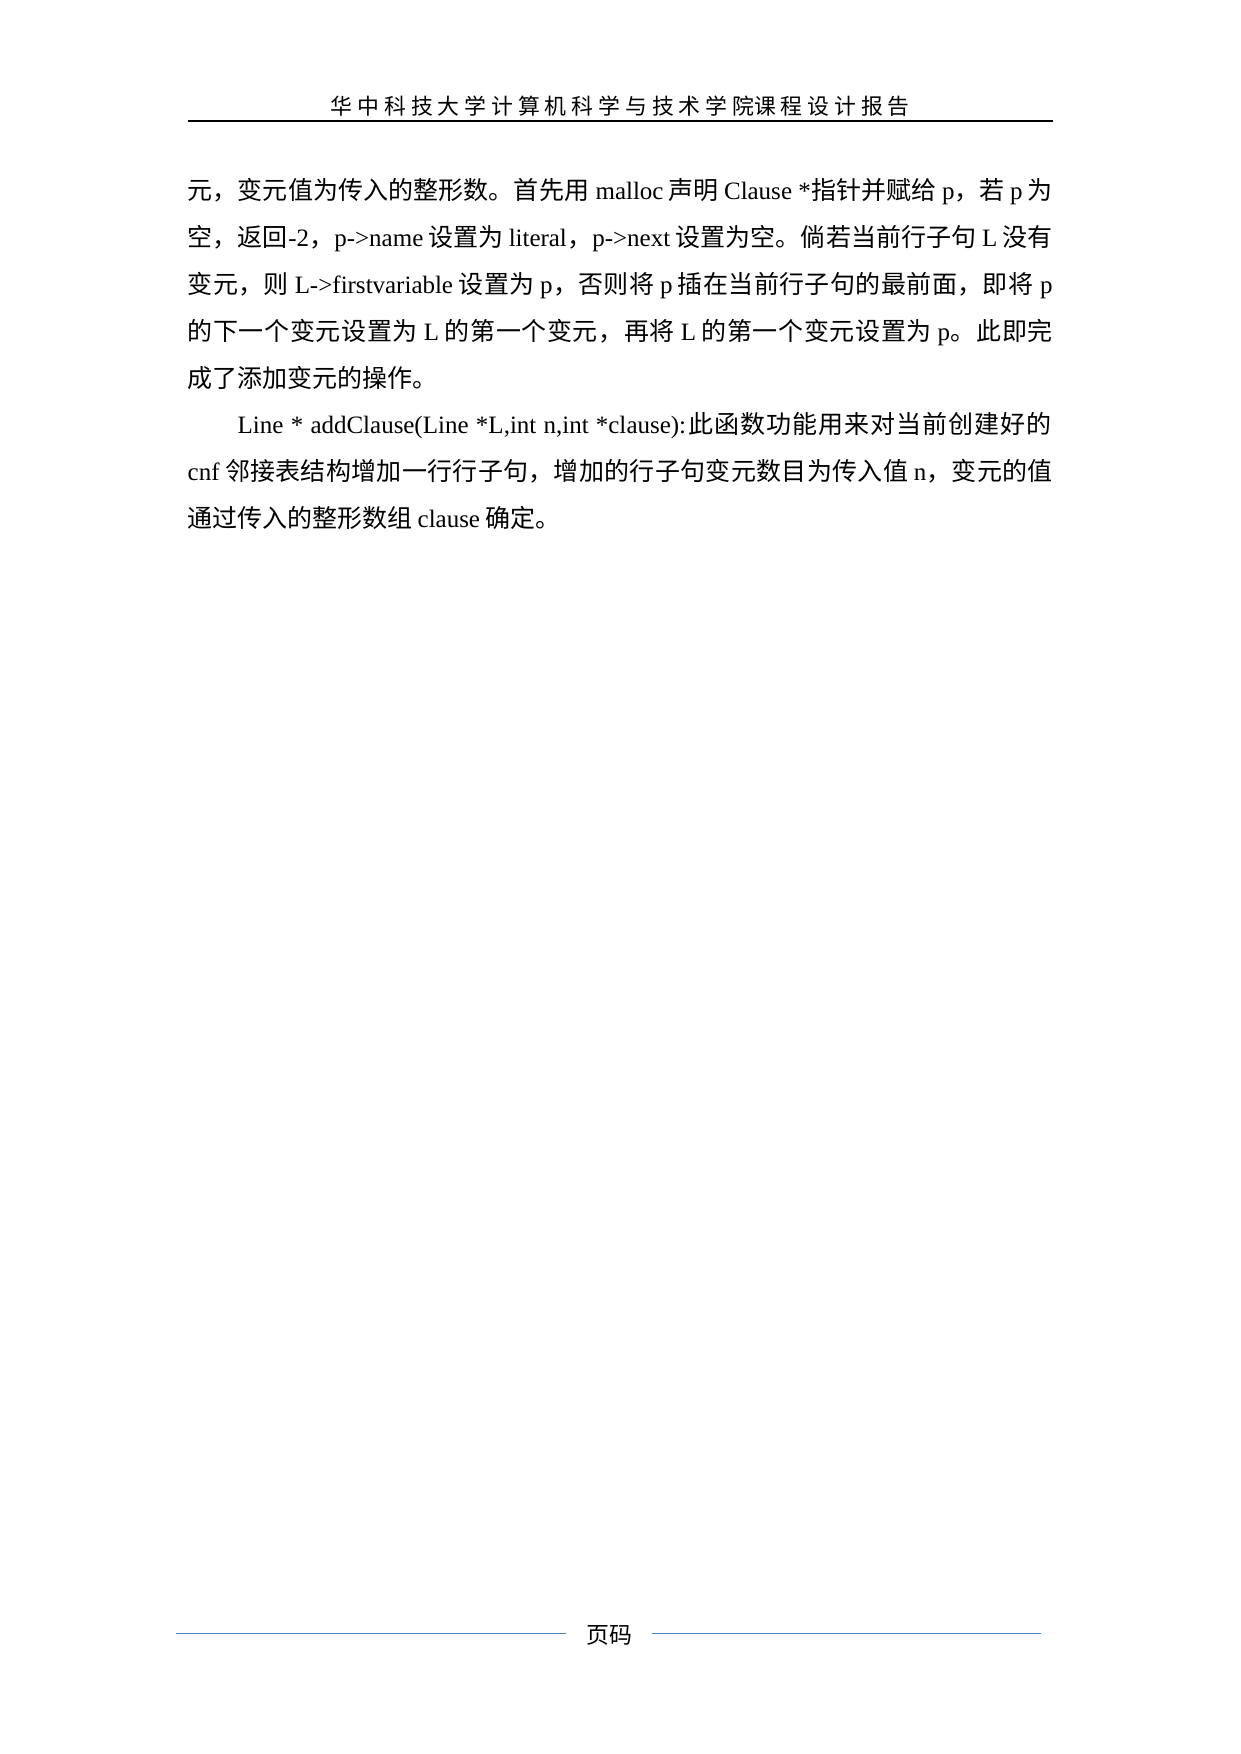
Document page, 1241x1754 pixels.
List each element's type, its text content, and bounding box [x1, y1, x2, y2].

text Line * addClause(Line *L,int n,int *clause):此函数功能用来对当前创建好的cnf邻接表结构增加一行行子句，增加的行子句变元数目为传入值n，变元的值通过传入的整形数组clause确定。 [187, 396, 1053, 537]
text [187, 162, 1053, 396]
